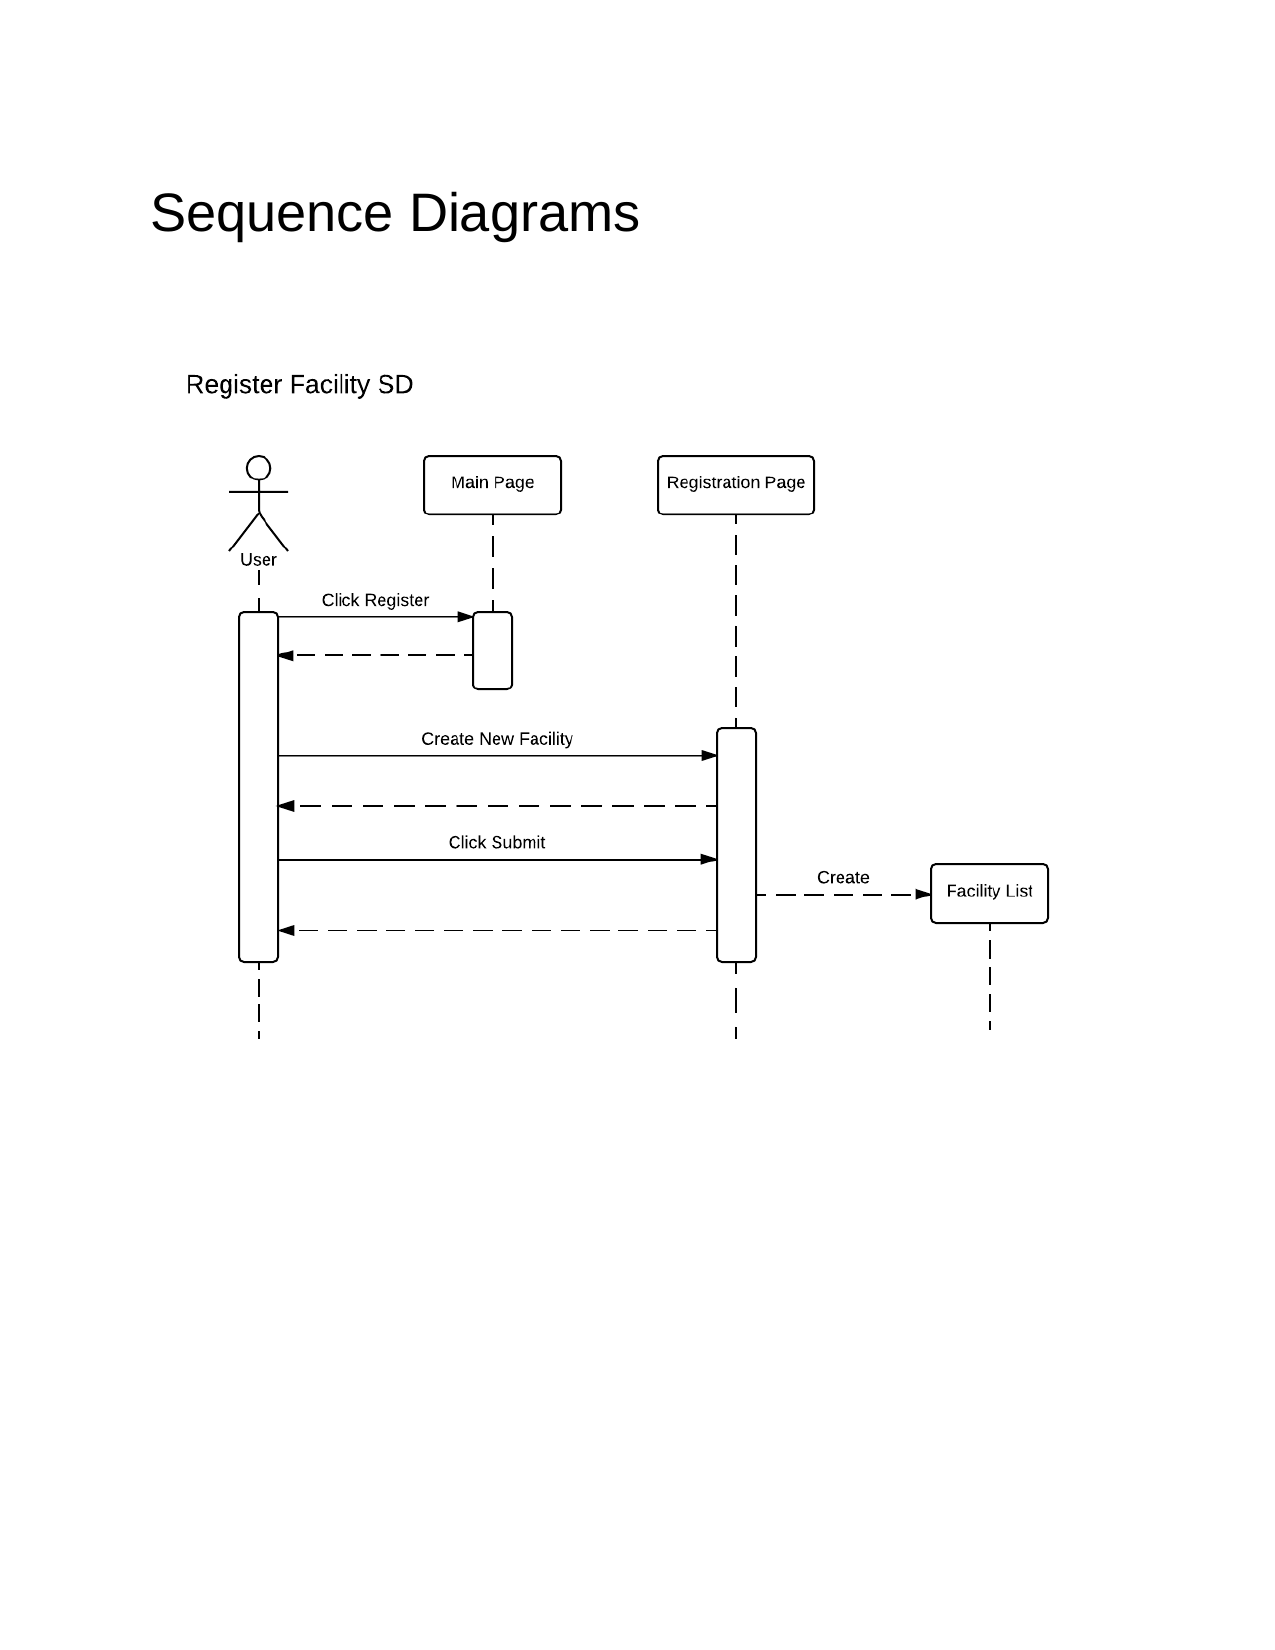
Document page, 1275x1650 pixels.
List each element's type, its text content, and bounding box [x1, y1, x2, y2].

picture [150, 339, 1147, 1105]
title Sequence Diagrams [150, 180, 1125, 242]
